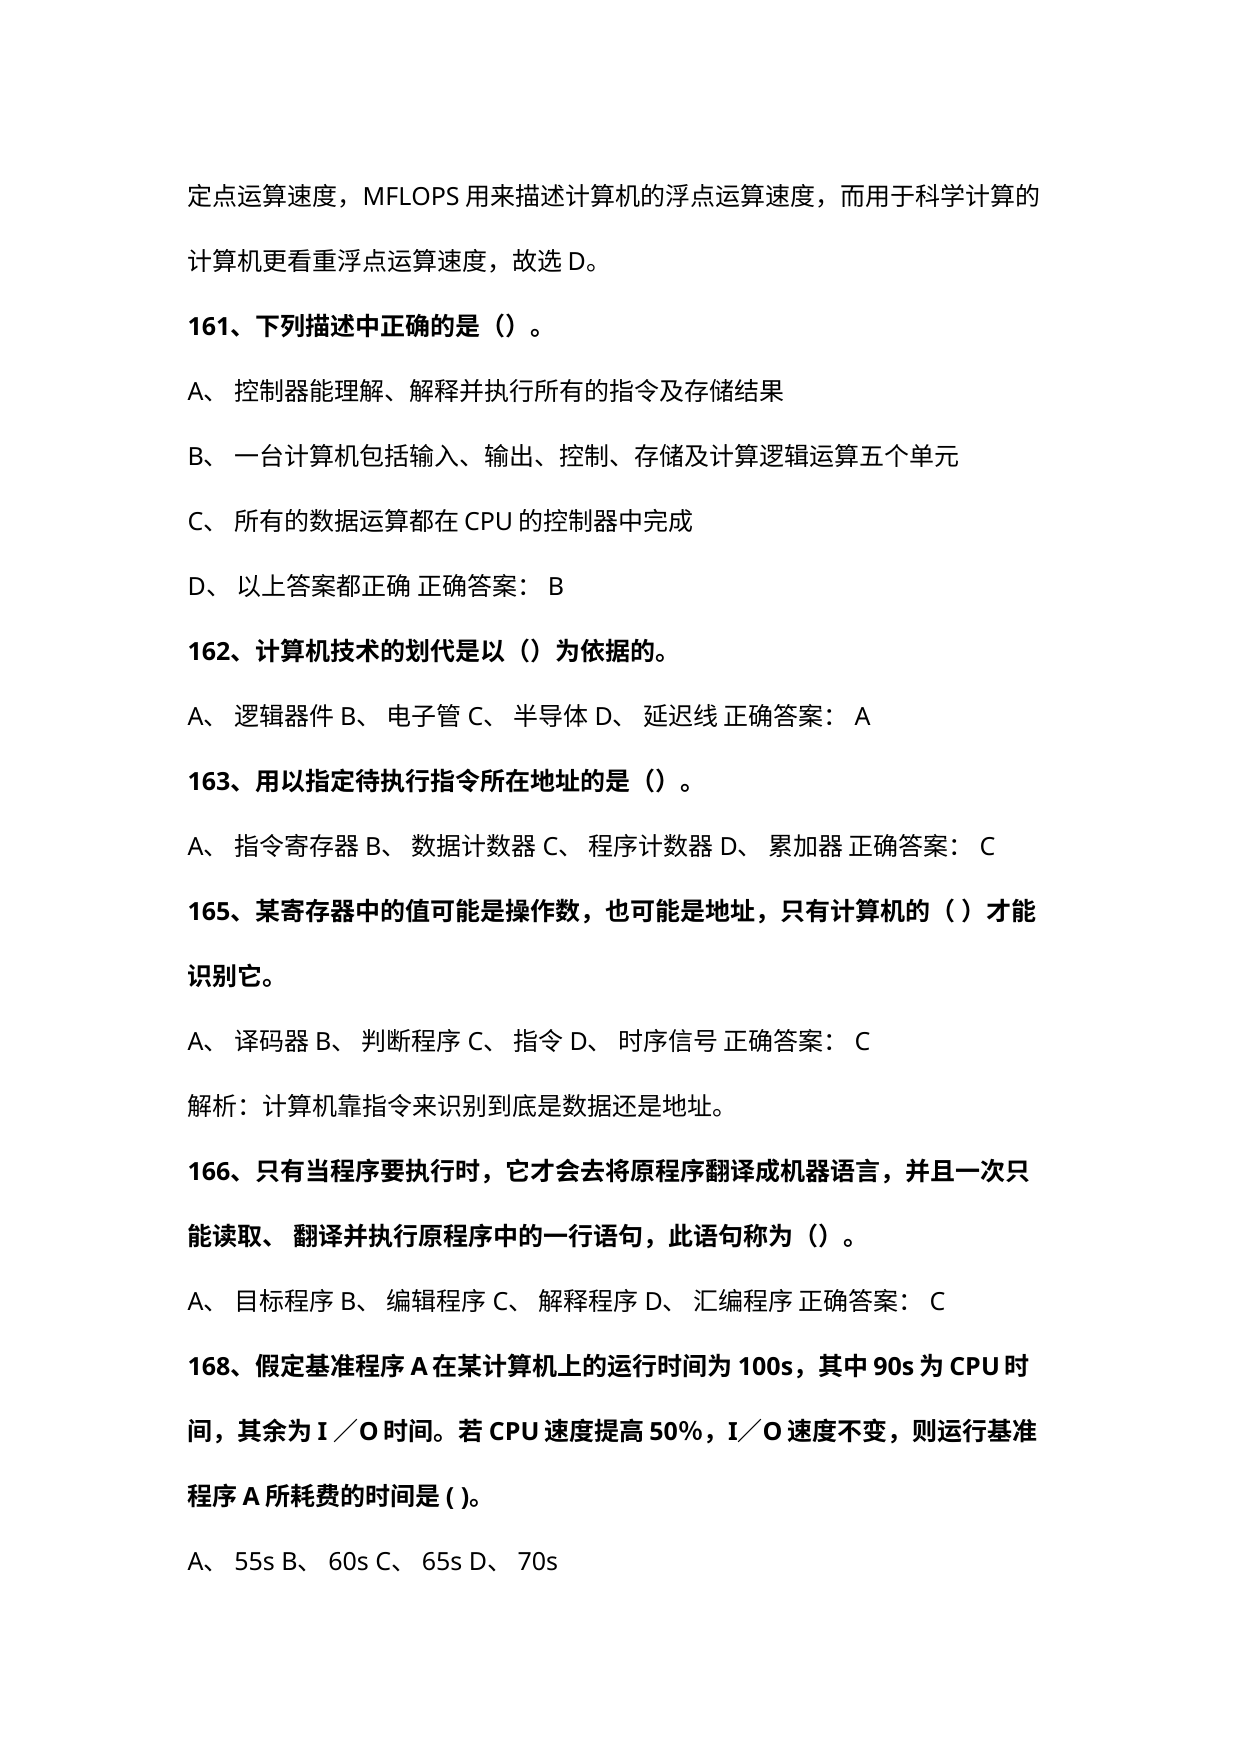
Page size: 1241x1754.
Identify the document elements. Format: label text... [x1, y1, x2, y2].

text B、 一台计算机包括输入、输出、控制、存储及计算逻辑运算五个单元 [187, 422, 1053, 487]
text A、 译码器 B、 判断程序 C、 指令 D、 时序信号 正确答案： C [187, 1007, 1053, 1072]
text A、 控制器能理解、解释并执行所有的指令及存储结果 [187, 357, 1053, 422]
text 163、用以指定待执行指令所在地址的是（）。 [187, 747, 1053, 812]
text 165、某寄存器中的值可能是操作数，也可能是地址，只有计算机的（ ）才能识别它。 [187, 877, 1053, 1007]
text 162、计算机技术的划代是以（）为依据的。 [187, 617, 1053, 682]
text 161、下列描述中正确的是（）。 [187, 292, 1053, 357]
text C、 所有的数据运算都在CPU的控制器中完成 [187, 487, 1053, 552]
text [187, 162, 1053, 292]
text D、 以上答案都正确 正确答案： B [187, 552, 1053, 617]
text A、 目标程序 B、 编辑程序 C、 解释程序 D、 汇编程序 正确答案： C [187, 1267, 1053, 1332]
text A、 55s B、 60s C、 65s D、 70s [187, 1527, 1053, 1592]
text 168、假定基准程序A在某计算机上的运行时间为100s，其中90s为CPU时间，其余为I ／O时间。若CPU速度提高50％，I／O速度不变，则运行基准程序A所耗费的时间是 ( )。 [187, 1332, 1053, 1527]
text 166、只有当程序要执行时，它才会去将原程序翻译成机器语言，并且一次只能读取、 翻译并执行原程序中的一行语句，此语句称为（）。 [187, 1137, 1053, 1267]
text A、 逻辑器件 B、 电子管 C、 半导体 D、 延迟线 正确答案： A [187, 682, 1053, 747]
text 解析：计算机靠指令来识别到底是数据还是地址。 [187, 1072, 1053, 1137]
text A、 指令寄存器 B、 数据计数器 C、 程序计数器 D、 累加器 正确答案： C [187, 812, 1053, 877]
